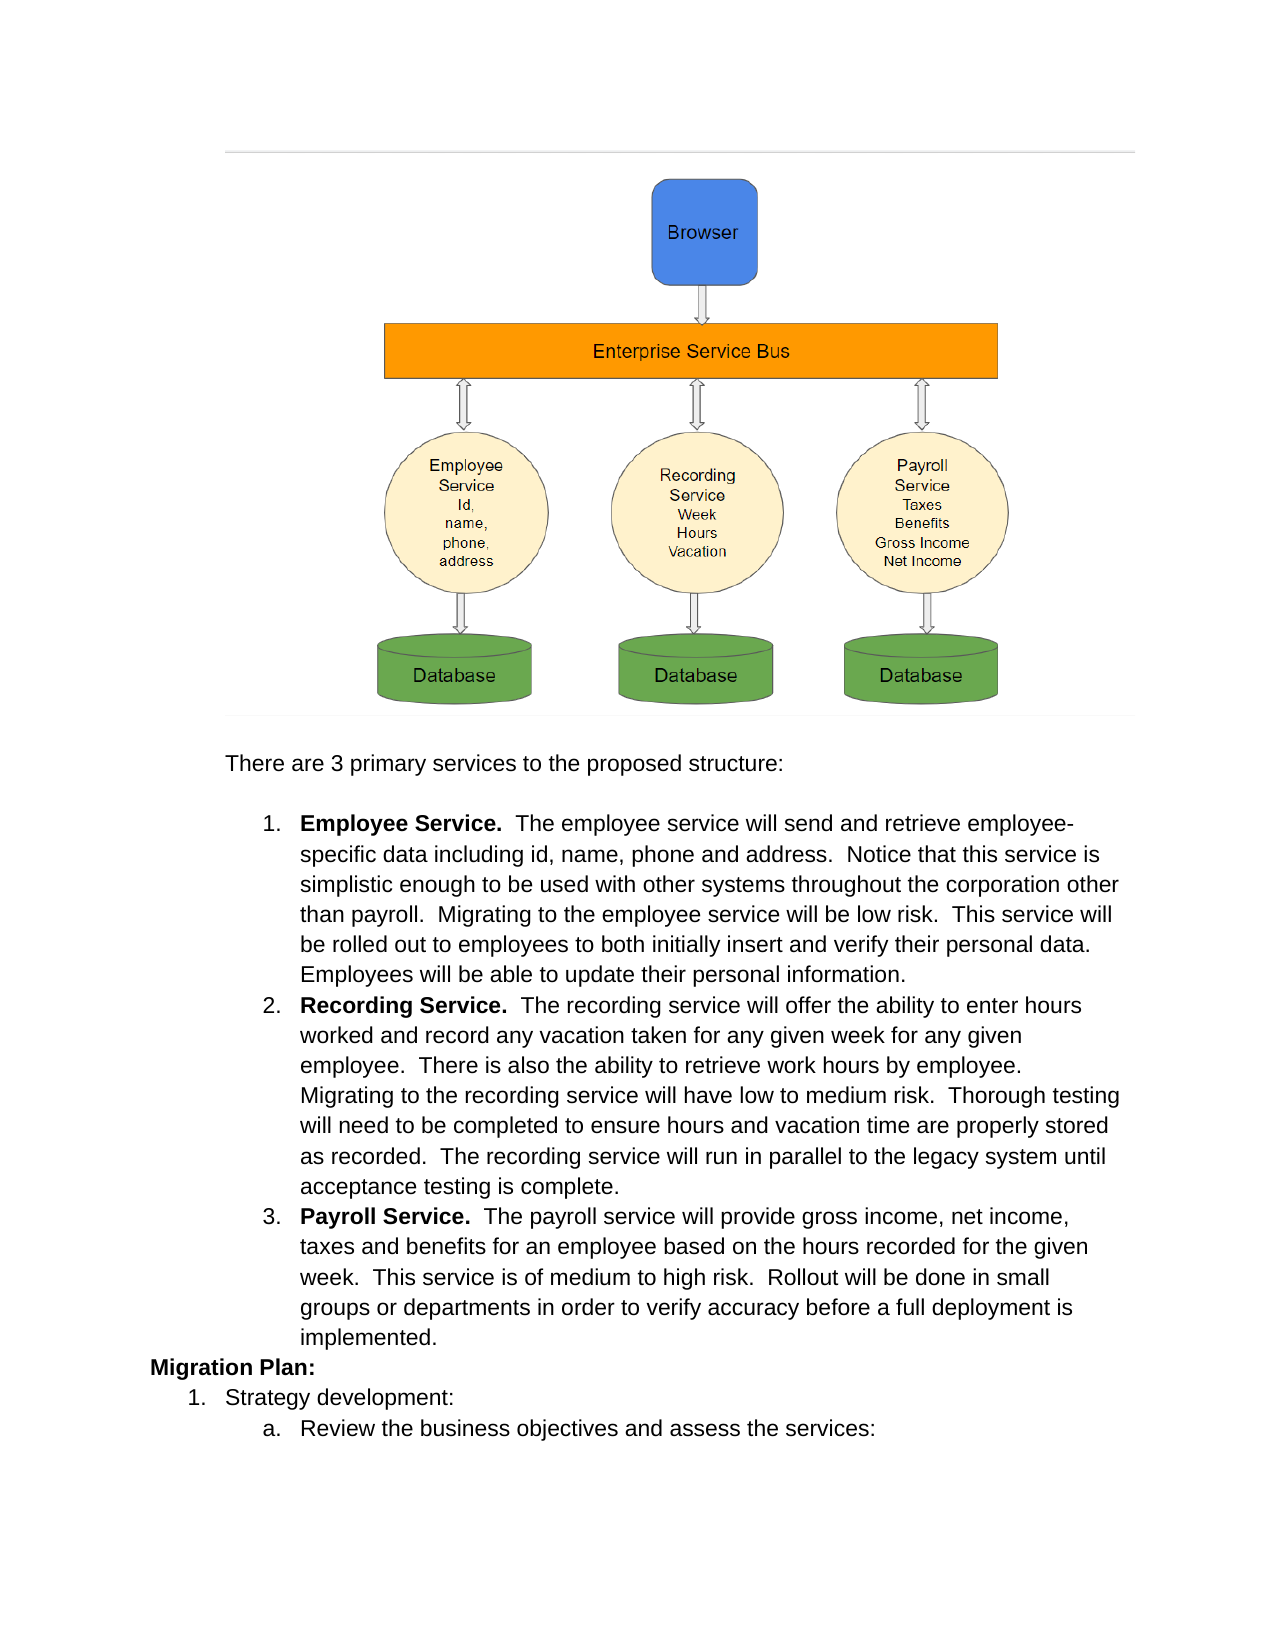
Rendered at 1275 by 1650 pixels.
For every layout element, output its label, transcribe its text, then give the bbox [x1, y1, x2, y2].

list Recording Service. The recording service will offer the ability to enter hours worked and record any vacation taken for any given week for any given employee. There is also the ability to retrieve work hours by employee. Migrating to the recording service will have low to medium risk. Thorough testing will need to be completed to ensure hours and vacation time are properly stored as recorded. The recording service will run in parallel to the legacy system until acceptance testing is complete. [262, 992, 1125, 1199]
list Employee Service. The employee service will send and retrieve employee-specific data including id, name, phone and address. Notice that this service is simplistic enough to be used with other systems throughout the corporation other than payroll. Migrating to the employee service will be low risk. This service will be rolled out to employees to both initially insert and verify their personal data. Employees will be able to update their personal information. [262, 810, 1125, 988]
text Migration Plan: [150, 1354, 1125, 1381]
list Strategy development: [187, 1384, 1125, 1411]
text There are 3 primary services to the proposed structure: [225, 750, 1125, 776]
picture [225, 150, 1136, 716]
list Payroll Service. The payroll service will provide gross income, net income, taxes and benefits for an employee based on the hours recorded for the given week. This service is of medium to high risk. Rollout will be done in small groups or departments in order to verify accuracy before a full deployment is implemented. [262, 1203, 1125, 1350]
list Review the business objectives and assess the services: [262, 1414, 1125, 1441]
